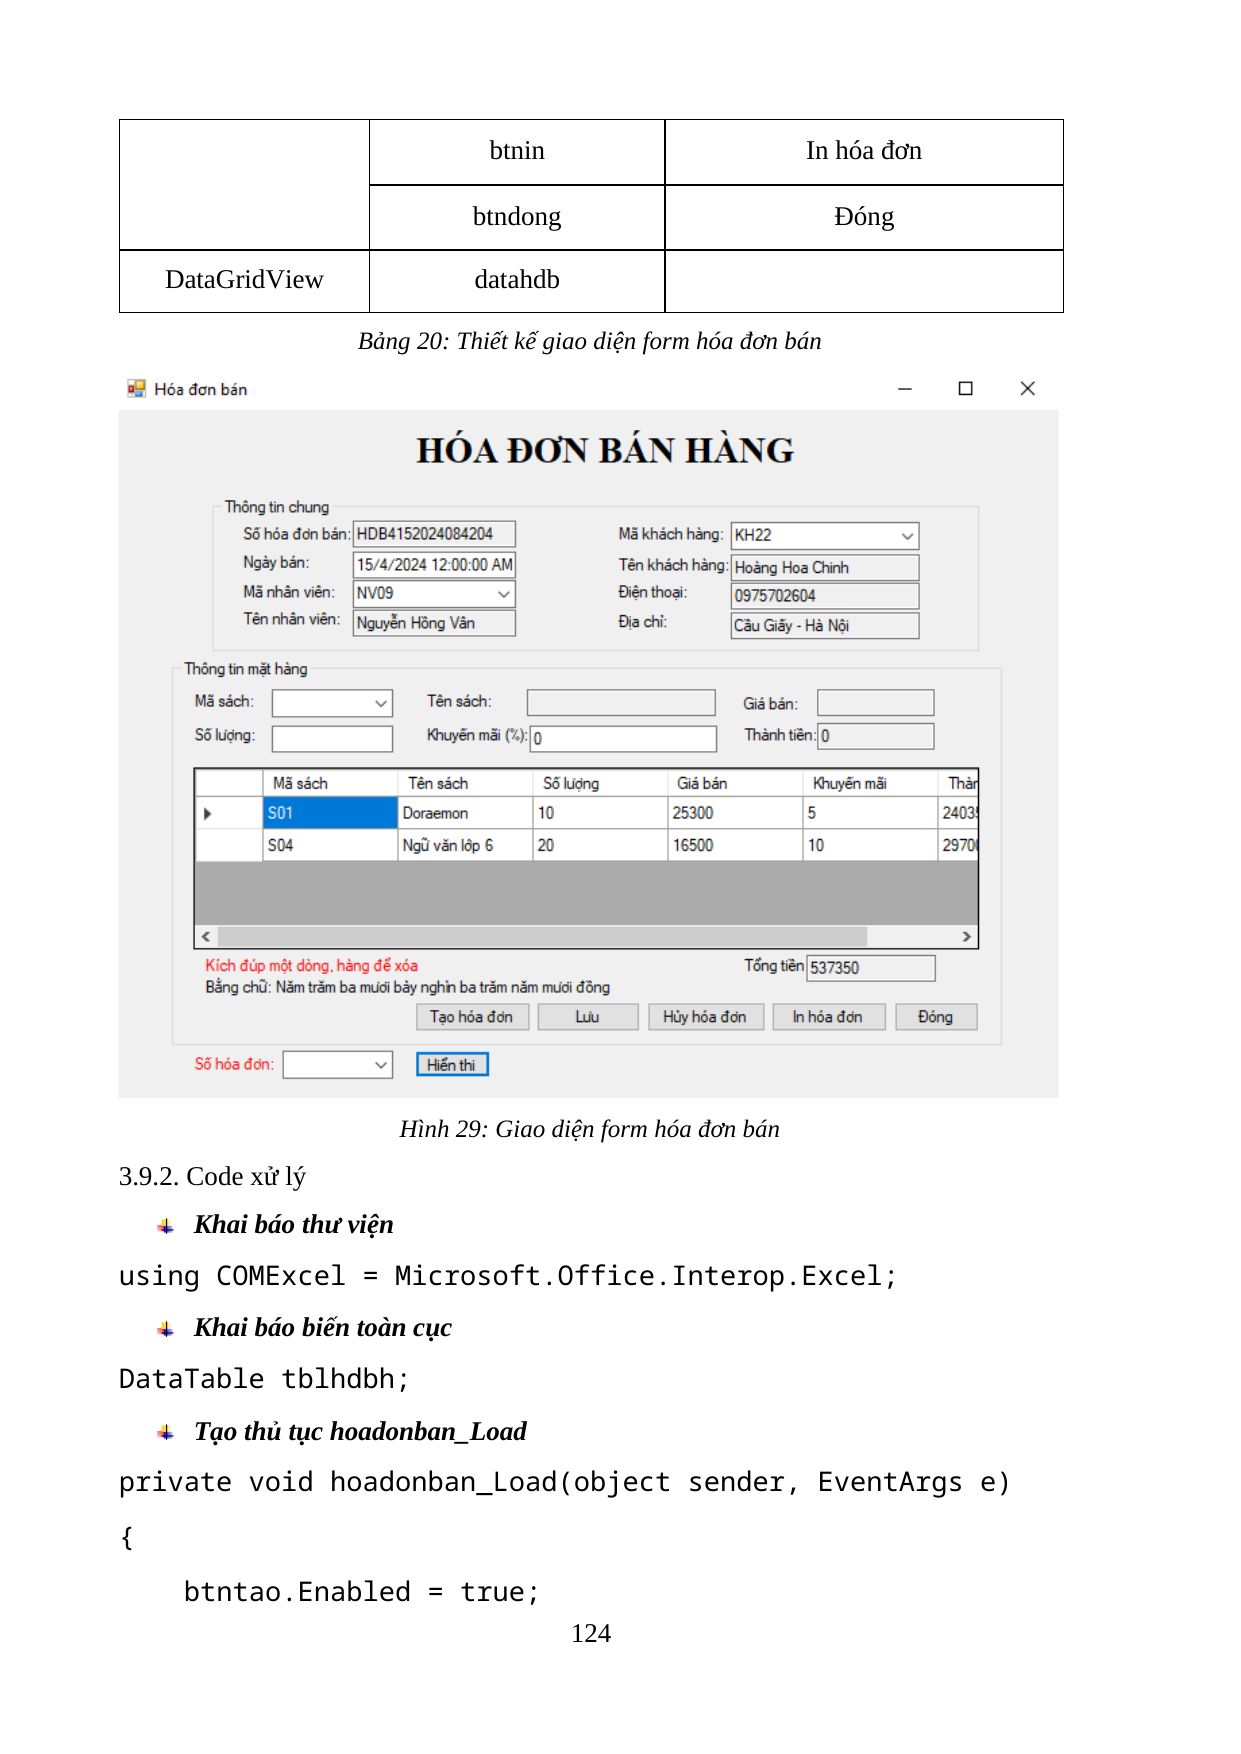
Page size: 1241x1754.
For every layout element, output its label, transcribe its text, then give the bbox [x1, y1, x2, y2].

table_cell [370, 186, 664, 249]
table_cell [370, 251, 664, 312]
text DataTable tblhdbh; [118, 1360, 1063, 1397]
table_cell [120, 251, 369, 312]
list Khai báo thư viện [156, 1208, 1063, 1239]
picture [157, 1320, 174, 1337]
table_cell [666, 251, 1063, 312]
text using COMExcel = Microsoft.Office.Interop.Excel; [118, 1257, 1063, 1293]
picture [118, 371, 1059, 1098]
list Khai báo biến toàn cục [156, 1311, 1063, 1343]
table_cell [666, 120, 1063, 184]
picture [157, 1423, 174, 1440]
subtitle 3.9.2. Code xử lý [118, 1160, 1063, 1191]
picture [157, 1217, 174, 1234]
text { [118, 1518, 1063, 1554]
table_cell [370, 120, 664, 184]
text private void hoadonban_Load(object sender, EventArgs e) [118, 1463, 1063, 1500]
text btntao.Enabled = true; [118, 1573, 1063, 1609]
text Bảng 20: Thiết kế giao diện form hóa đơn bán [118, 326, 1063, 354]
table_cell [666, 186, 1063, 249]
text Hình 29: Giao diện form hóa đơn bán [118, 1114, 1063, 1143]
list Tạo thủ tục hoadonban_Load [156, 1414, 1063, 1446]
